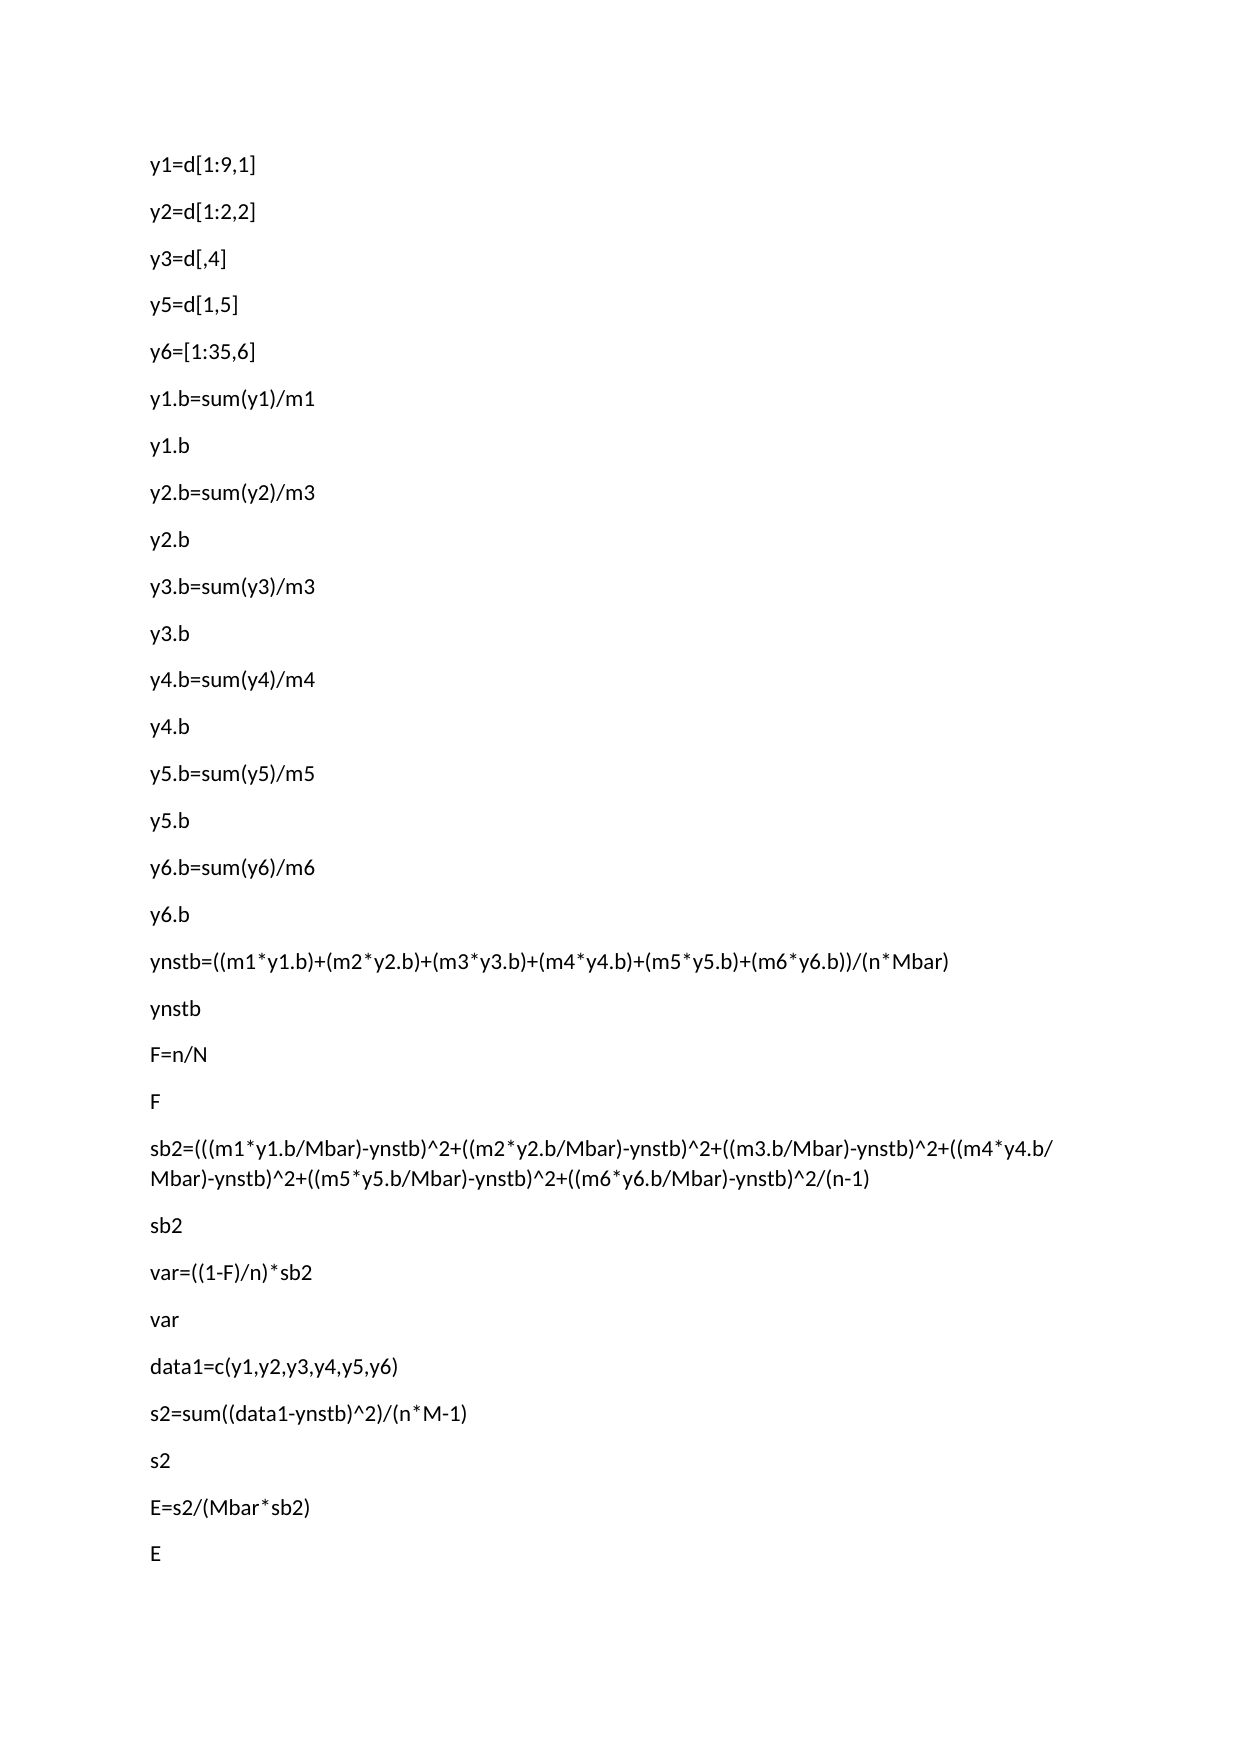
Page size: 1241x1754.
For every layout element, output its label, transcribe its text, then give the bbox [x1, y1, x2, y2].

text y6.b [150, 900, 1090, 928]
text y5.b=sum(y5)/m5 [150, 759, 1090, 787]
text s2=sum((data1-ynstb)^2)/(n*M-1) [150, 1399, 1090, 1427]
text y1=d[1:9,1] [150, 150, 1090, 178]
text y3.b=sum(y3)/m3 [150, 572, 1090, 600]
text y6=[1:35,6] [150, 337, 1090, 366]
text y6.b=sum(y6)/m6 [150, 853, 1090, 881]
text y3=d[,4] [150, 244, 1090, 272]
text y2.b [150, 525, 1090, 553]
text s2 [150, 1446, 1090, 1474]
text E=s2/(Mbar*sb2) [150, 1493, 1090, 1521]
text ynstb [150, 994, 1090, 1022]
text sb2=(((m1*y1.b/Mbar)-ynstb)^2+((m2*y2.b/Mbar)-ynstb)^2+((m3.b/Mbar)-ynstb)^2+((m4*y4.b/Mbar)-ynstb)^2+((m5*y5.b/Mbar)-ynstb)^2+((m6*y6.b/Mbar)-ynstb)^2/(n-1) [150, 1134, 1090, 1193]
text y4.b [150, 712, 1090, 741]
text y2.b=sum(y2)/m3 [150, 478, 1090, 506]
text var [150, 1305, 1090, 1333]
text y1.b=sum(y1)/m1 [150, 384, 1090, 412]
text F=n/N [150, 1041, 1090, 1069]
text F [150, 1087, 1090, 1116]
text y2=d[1:2,2] [150, 197, 1090, 225]
text y1.b [150, 431, 1090, 459]
text sb2 [150, 1211, 1090, 1239]
text data1=c(y1,y2,y3,y4,y5,y6) [150, 1352, 1090, 1380]
text y3.b [150, 619, 1090, 647]
text E [150, 1539, 1090, 1568]
text y5.b [150, 806, 1090, 834]
text ynstb=((m1*y1.b)+(m2*y2.b)+(m3*y3.b)+(m4*y4.b)+(m5*y5.b)+(m6*y6.b))/(n*Mbar) [150, 947, 1090, 975]
text var=((1-F)/n)*sb2 [150, 1258, 1090, 1286]
text y5=d[1,5] [150, 291, 1090, 319]
text y4.b=sum(y4)/m4 [150, 666, 1090, 694]
